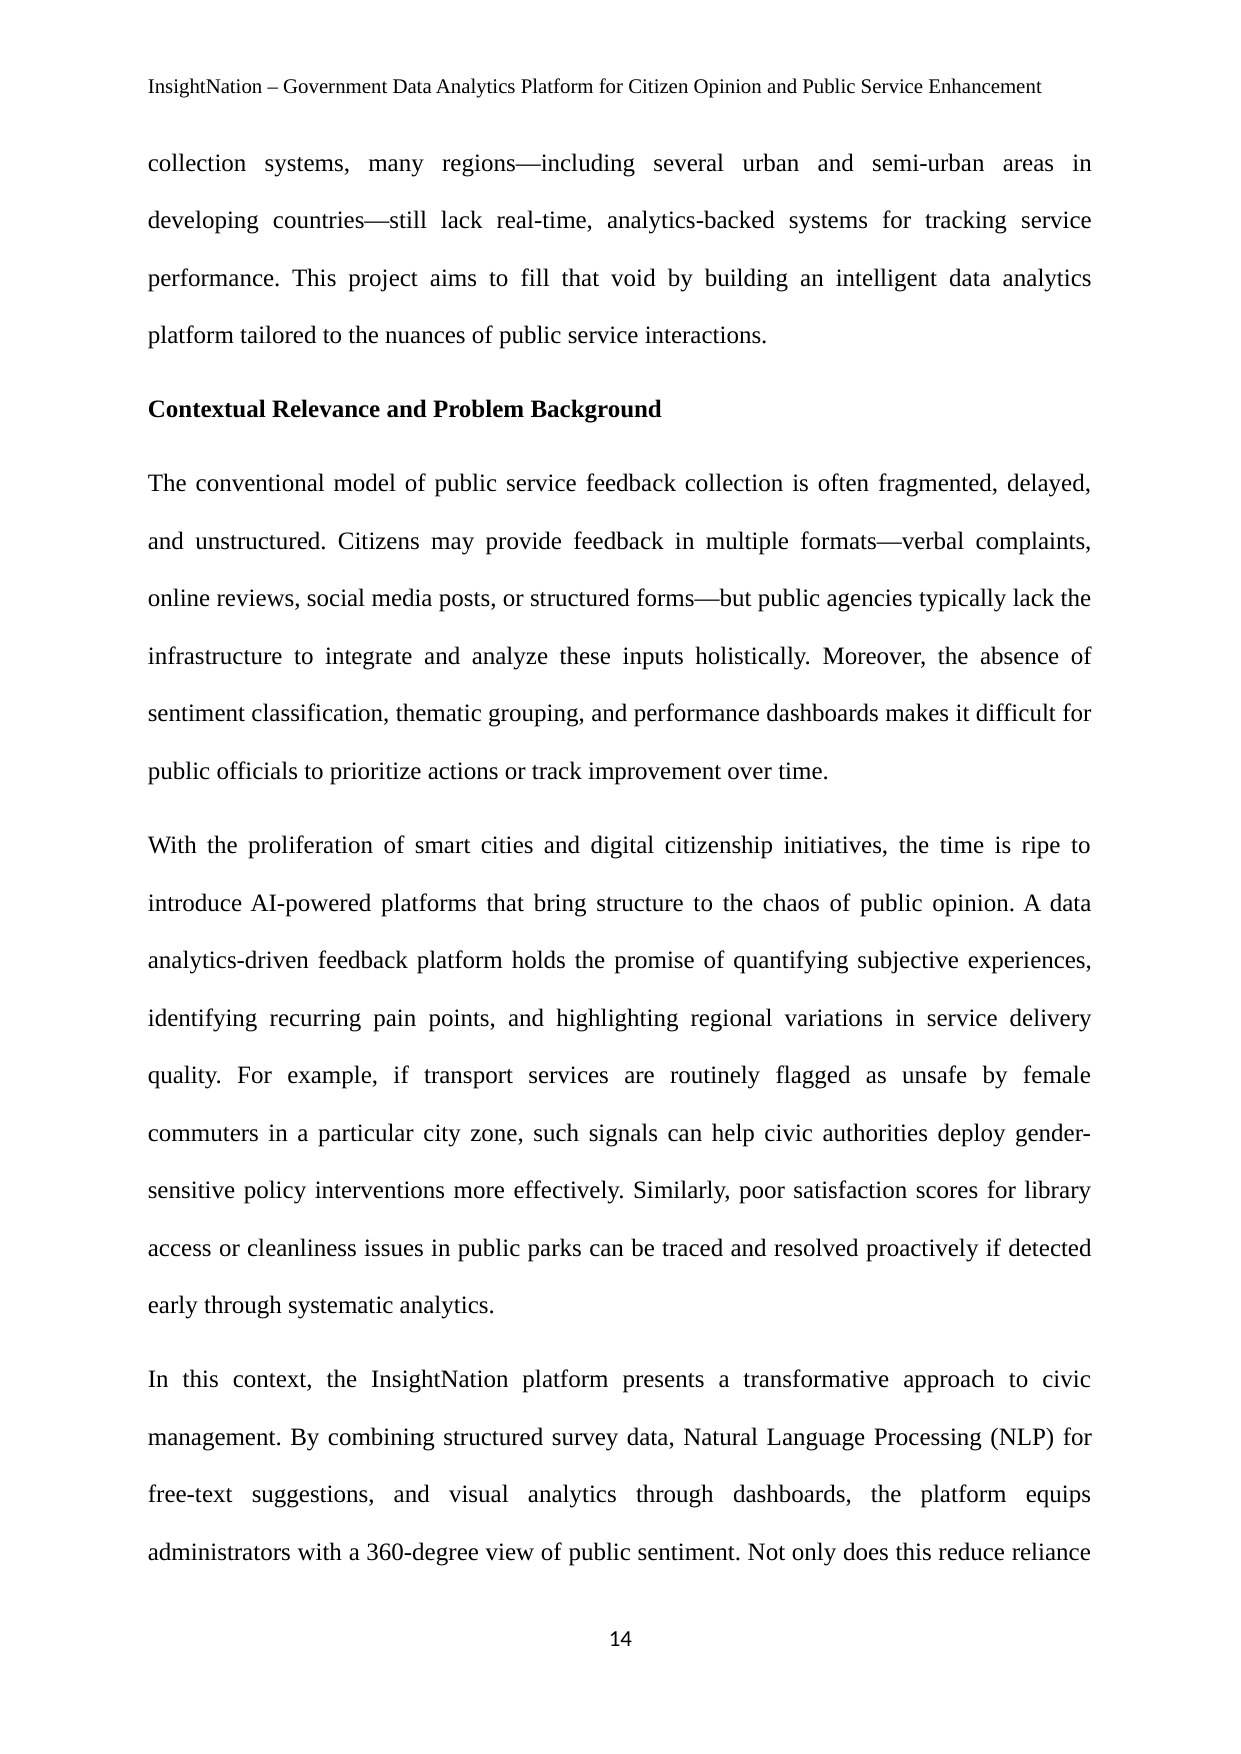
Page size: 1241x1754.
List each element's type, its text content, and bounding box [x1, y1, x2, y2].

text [148, 1364, 1092, 1566]
text Contextual Relevance and Problem Background [148, 394, 1092, 423]
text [148, 148, 1092, 349]
text The conventional model of public service feedback collection is often fragmented, delayed, and unstructured. Citizens may provide feedback in multiple formats—verbal complaints, online reviews, social media posts, or structured forms—but public agencies typically lack the infrastructure to integrate and analyze these inputs holistically. Moreover, the absence of sentiment classification, thematic grouping, and performance dashboards makes it difficult for public officials to prioritize actions or track improvement over time. [148, 468, 1092, 785]
text With the proliferation of smart cities and digital citizenship initiatives, the time is ripe to introduce AI-powered platforms that bring structure to the chaos of public opinion. A data analytics-driven feedback platform holds the promise of quantifying subjective experiences, identifying recurring pain points, and highlighting regional variations in service delivery quality. For example, if transport services are routinely flagged as unsafe by female commuters in a particular city zone, such signals can help civic authorities deploy gender-sensitive policy interventions more effectively. Similarly, poor satisfaction scores for library access or cleanliness issues in public parks can be traced and resolved proactively if detected early through systematic analytics. [148, 830, 1092, 1319]
